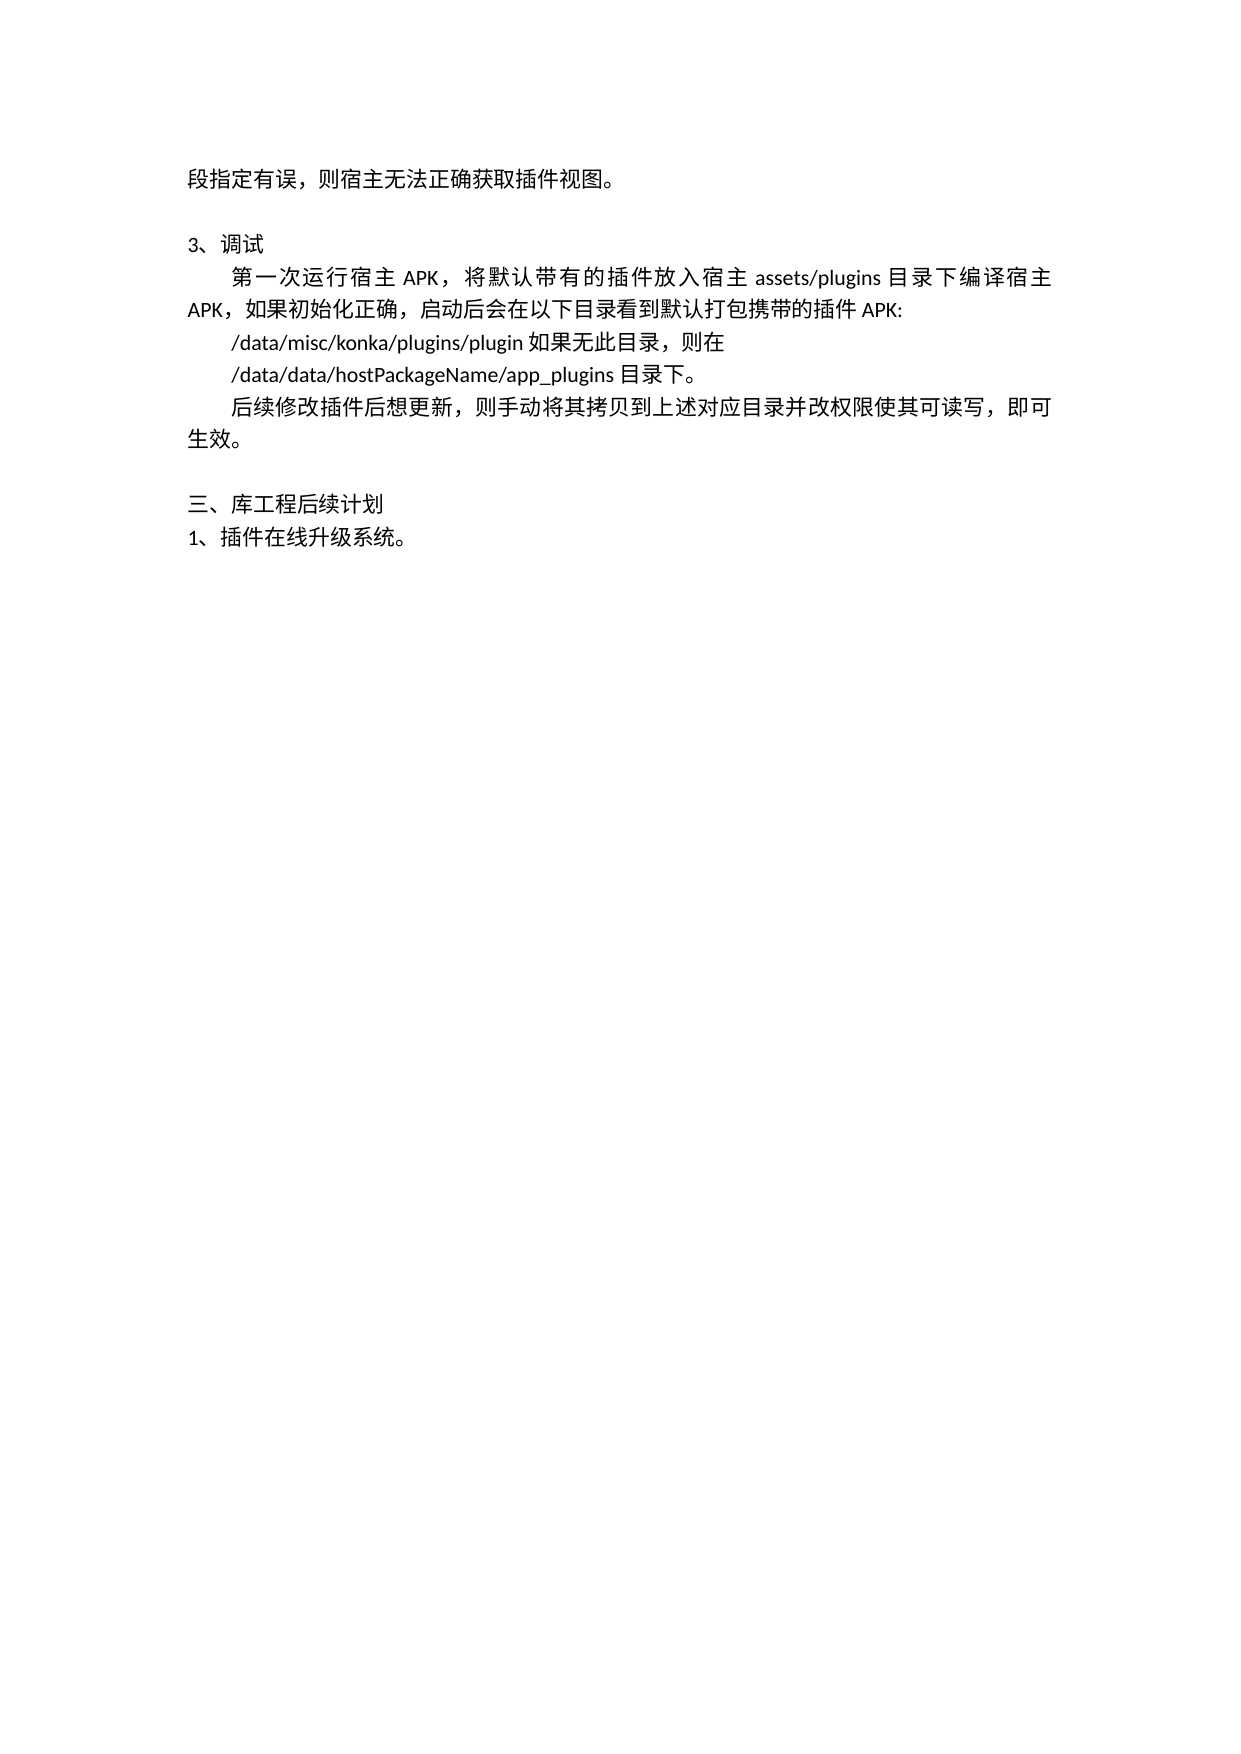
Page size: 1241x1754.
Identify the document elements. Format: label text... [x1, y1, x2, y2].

text /data/data/hostPackageName/app_plugins 目录下。 [187, 357, 1053, 389]
text /data/misc/konka/plugins/plugin 如果无此目录，则在 [187, 324, 1053, 357]
text 三、库工程后续计划 [187, 487, 1053, 519]
text 后续修改插件后想更新，则手动将其拷贝到上述对应目录并改权限使其可读写，即可生效。 [187, 389, 1053, 454]
text 1、插件在线升级系统。 [187, 519, 1053, 552]
text 3、调试 [187, 227, 1053, 259]
text 第一次运行宿主APK，将默认带有的插件放入宿主assets/plugins目录下编译宿主APK，如果初始化正确，启动后会在以下目录看到默认打包携带的插件APK: [187, 259, 1053, 324]
